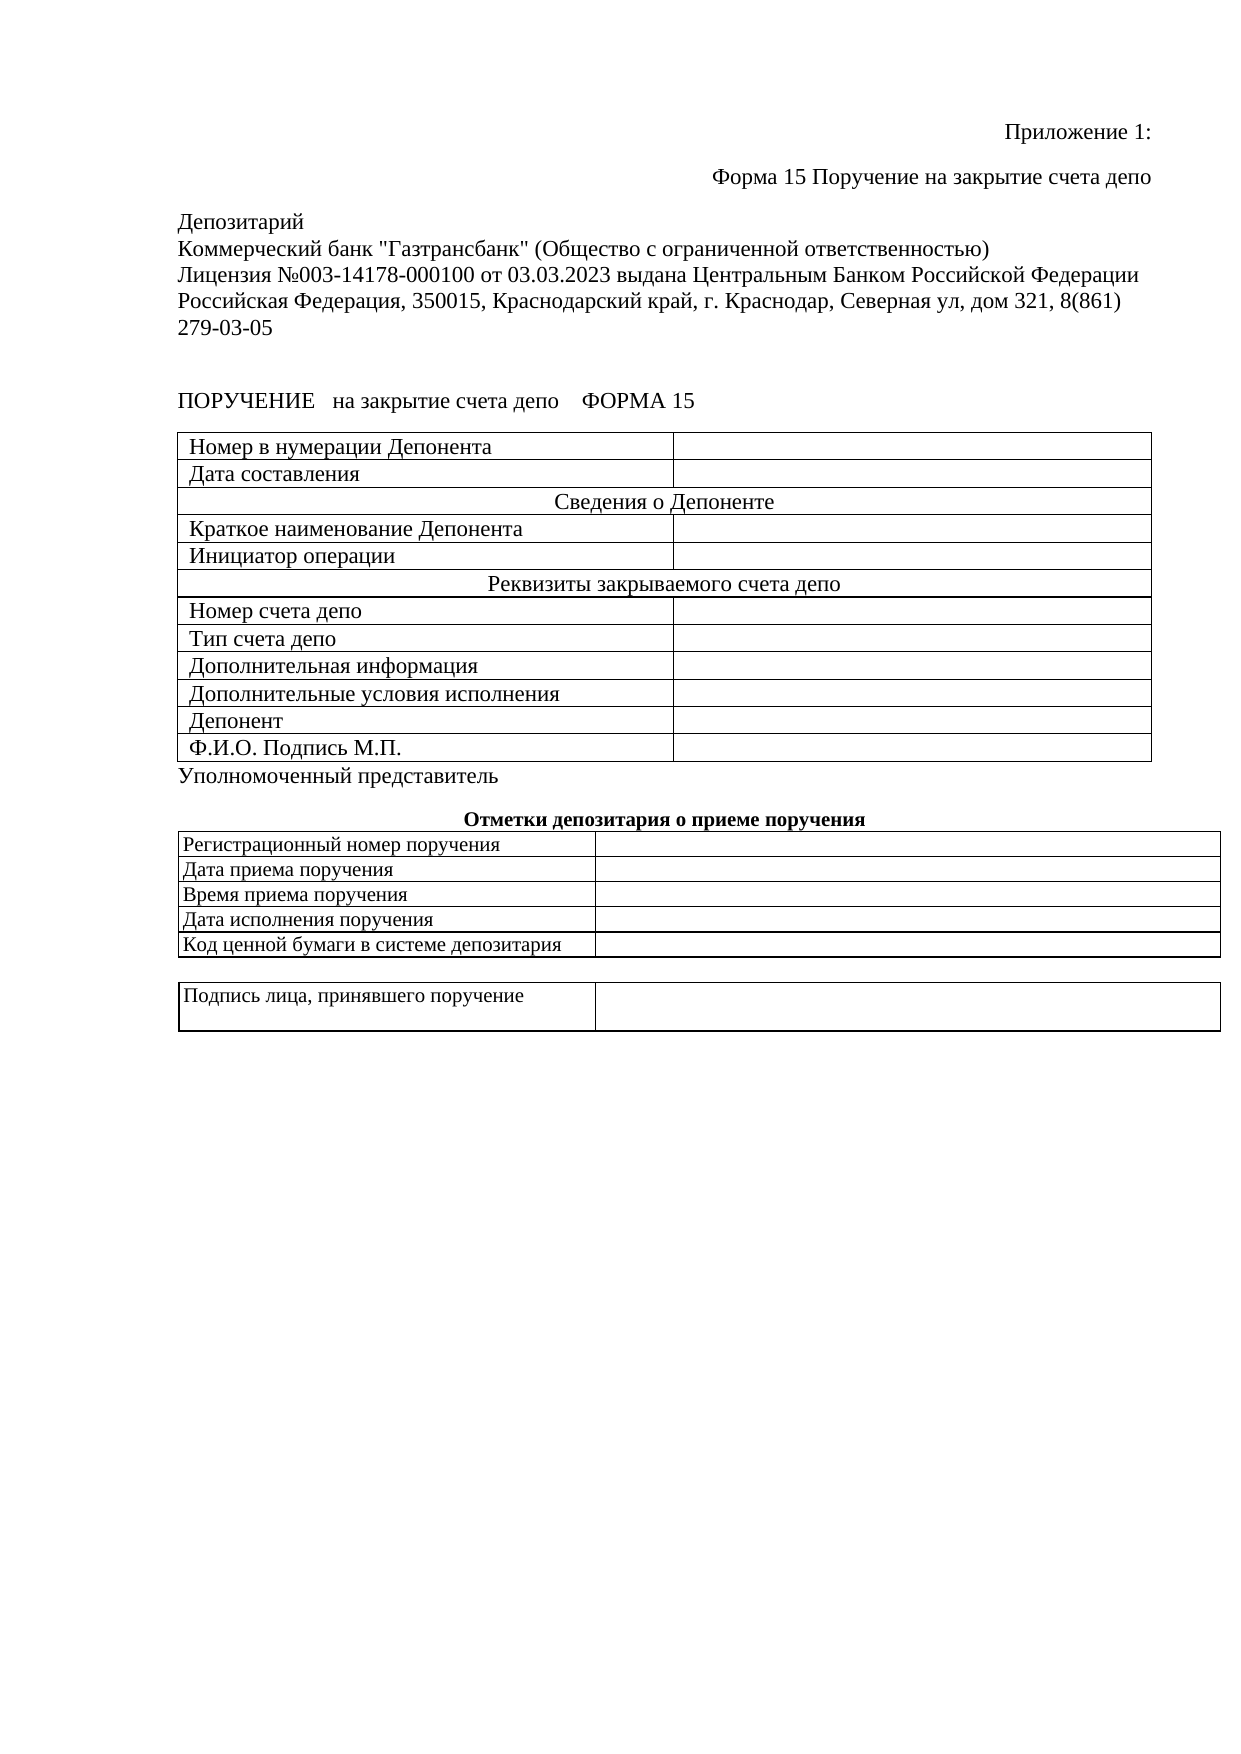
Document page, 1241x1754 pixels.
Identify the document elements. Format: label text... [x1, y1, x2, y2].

table_cell [674, 707, 1151, 733]
table_header [1221, 982, 1240, 1030]
text Уполномоченный представитель [177, 762, 1152, 788]
table_cell [674, 734, 1151, 761]
text Приложение 1: [177, 118, 1152, 144]
table_cell [674, 625, 1151, 651]
text ПОРУЧЕНИЕ на закрытие счета депо ФОРМА 15 [177, 387, 1152, 413]
text Российская Федерация, 350015, Краснодарский край, г. Краснодар, Северная ул, дом 321, 8(861) 279-03-05 [177, 287, 1152, 340]
table_cell [596, 882, 1220, 906]
table_cell Дата исполнения поручения [179, 907, 595, 931]
table_cell Дополнительные условия исполнения [178, 680, 673, 706]
table_cell [596, 857, 1220, 881]
table_cell [596, 933, 1220, 956]
table_header [596, 832, 1220, 856]
table_header [674, 433, 1151, 459]
table_header Регистрационный номер поручения [179, 832, 595, 856]
table_cell Краткое наименование Депонента [178, 515, 673, 542]
table_cell Время приема поручения [179, 882, 595, 906]
table_header Подпись лица, принявшего поручение [180, 983, 595, 1030]
table_cell Тип счета депо [178, 625, 673, 651]
text Отметки депозитария о приеме поручения [177, 807, 1152, 831]
table_cell [596, 907, 1220, 931]
text Форма 15 Поручение на закрытие счета депо [177, 163, 1152, 189]
table_cell Дата составления [178, 460, 673, 487]
table_cell [674, 543, 1151, 569]
table_cell [674, 598, 1151, 624]
table_cell [674, 652, 1151, 678]
table_cell Инициатор операции [178, 543, 673, 569]
table_cell Дата приема поручения [179, 857, 595, 881]
table_header [596, 983, 1220, 1030]
table_cell Реквизиты закрываемого счета депо [178, 570, 1151, 596]
table_cell Номер счета депо [178, 598, 673, 624]
table_cell Код ценной бумаги в системе депозитария [179, 933, 595, 956]
table_cell [674, 460, 1151, 487]
text Лицензия №003-14178-000100 от 03.03.2023 выдана Центральным Банком Российской Федерации [177, 261, 1152, 287]
table_cell Дополнительная информация [178, 652, 673, 678]
table_cell [674, 515, 1151, 542]
text Депозитарий [177, 208, 1152, 235]
table_cell Депонент [178, 707, 673, 733]
text Коммерческий банк "Газтрансбанк" (Общество с ограниченной ответственностью) [177, 235, 1152, 261]
table_header Номер в нумерации Депонента [178, 433, 673, 459]
table_cell [674, 680, 1151, 706]
table_cell Ф.И.О. Подпись М.П. [178, 734, 673, 761]
table_cell Сведения о Депоненте [178, 488, 1151, 514]
